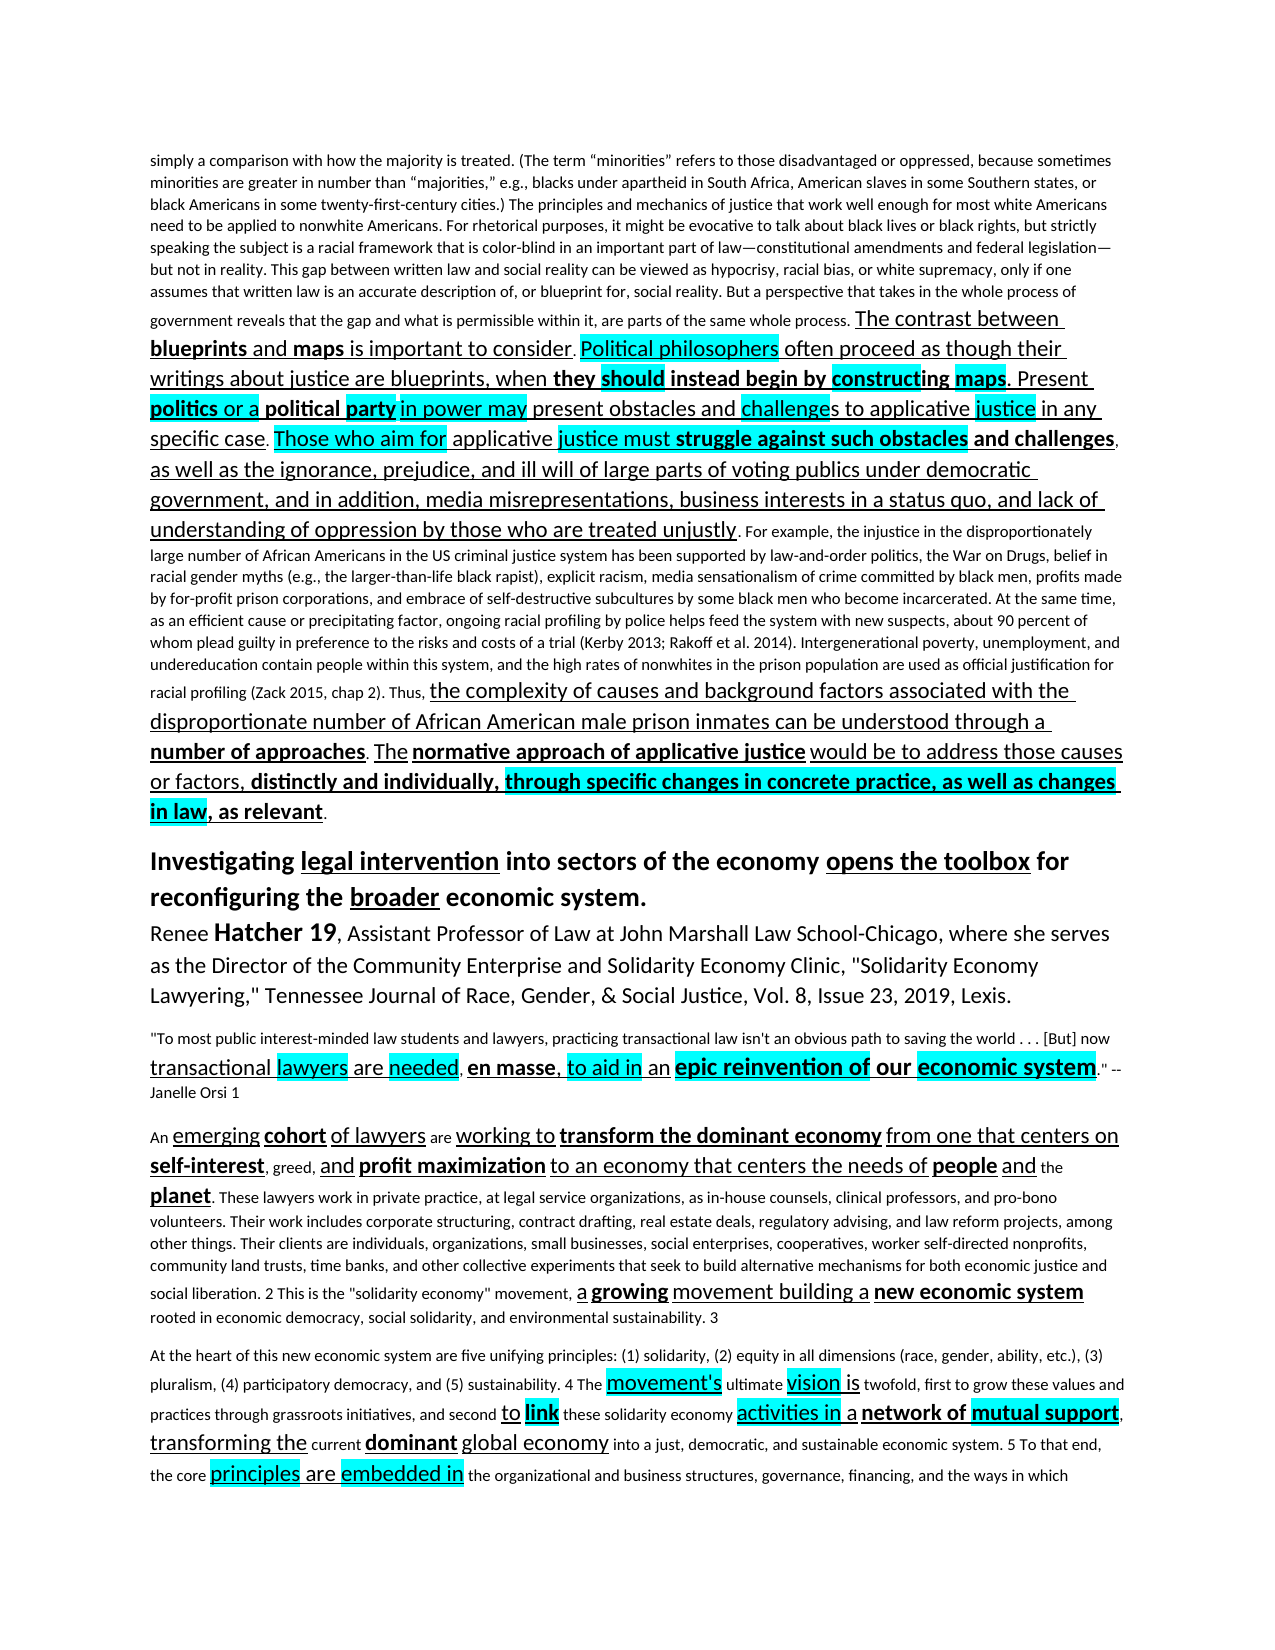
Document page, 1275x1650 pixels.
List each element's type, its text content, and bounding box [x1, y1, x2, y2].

text "To most public interest-minded law students and lawyers, practicing transactional law isn't an obvious path to saving the world . . . [But] now transactional lawyers are needed, en masse, to aid in an epic reinvention of our economic system." -- Janelle Orsi 1 [150, 1028, 1125, 1103]
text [150, 150, 1125, 826]
text Renee Hatcher 19, Assistant Professor of Law at John Marshall Law School-Chicago, where she serves as the Director of the Community Enterprise and Solidarity Economy Clinic, "Solidarity Economy Lawyering," Tennessee Journal of Race, Gender, & Social Justice, Vol. 8, Issue 23, 2019, Lexis. [150, 916, 1125, 1009]
subtitle Investigating legal intervention into sectors of the economy opens the toolbox for reconfiguring the broader economic system. [150, 844, 1125, 913]
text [150, 1346, 1125, 1487]
text An emerging cohort of lawyers are working to transform the dominant economy from one that centers on self-interest, greed, and profit maximization to an economy that centers the needs of people and the planet. These lawyers work in private practice, at legal service organizations, as in-house counsels, clinical professors, and pro-bono volunteers. Their work includes corporate structuring, contract drafting, real estate deals, regulatory advising, and law reform projects, among other things. Their clients are individuals, organizations, small businesses, social enterprises, cooperatives, worker self-directed nonprofits, community land trusts, time banks, and other collective experiments that seek to build alternative mechanisms for both economic justice and social liberation. 2 This is the "solidarity economy" movement, a growing movement building a new economic system rooted in economic democracy, social solidarity, and environmental sustainability. 3 [150, 1121, 1125, 1327]
